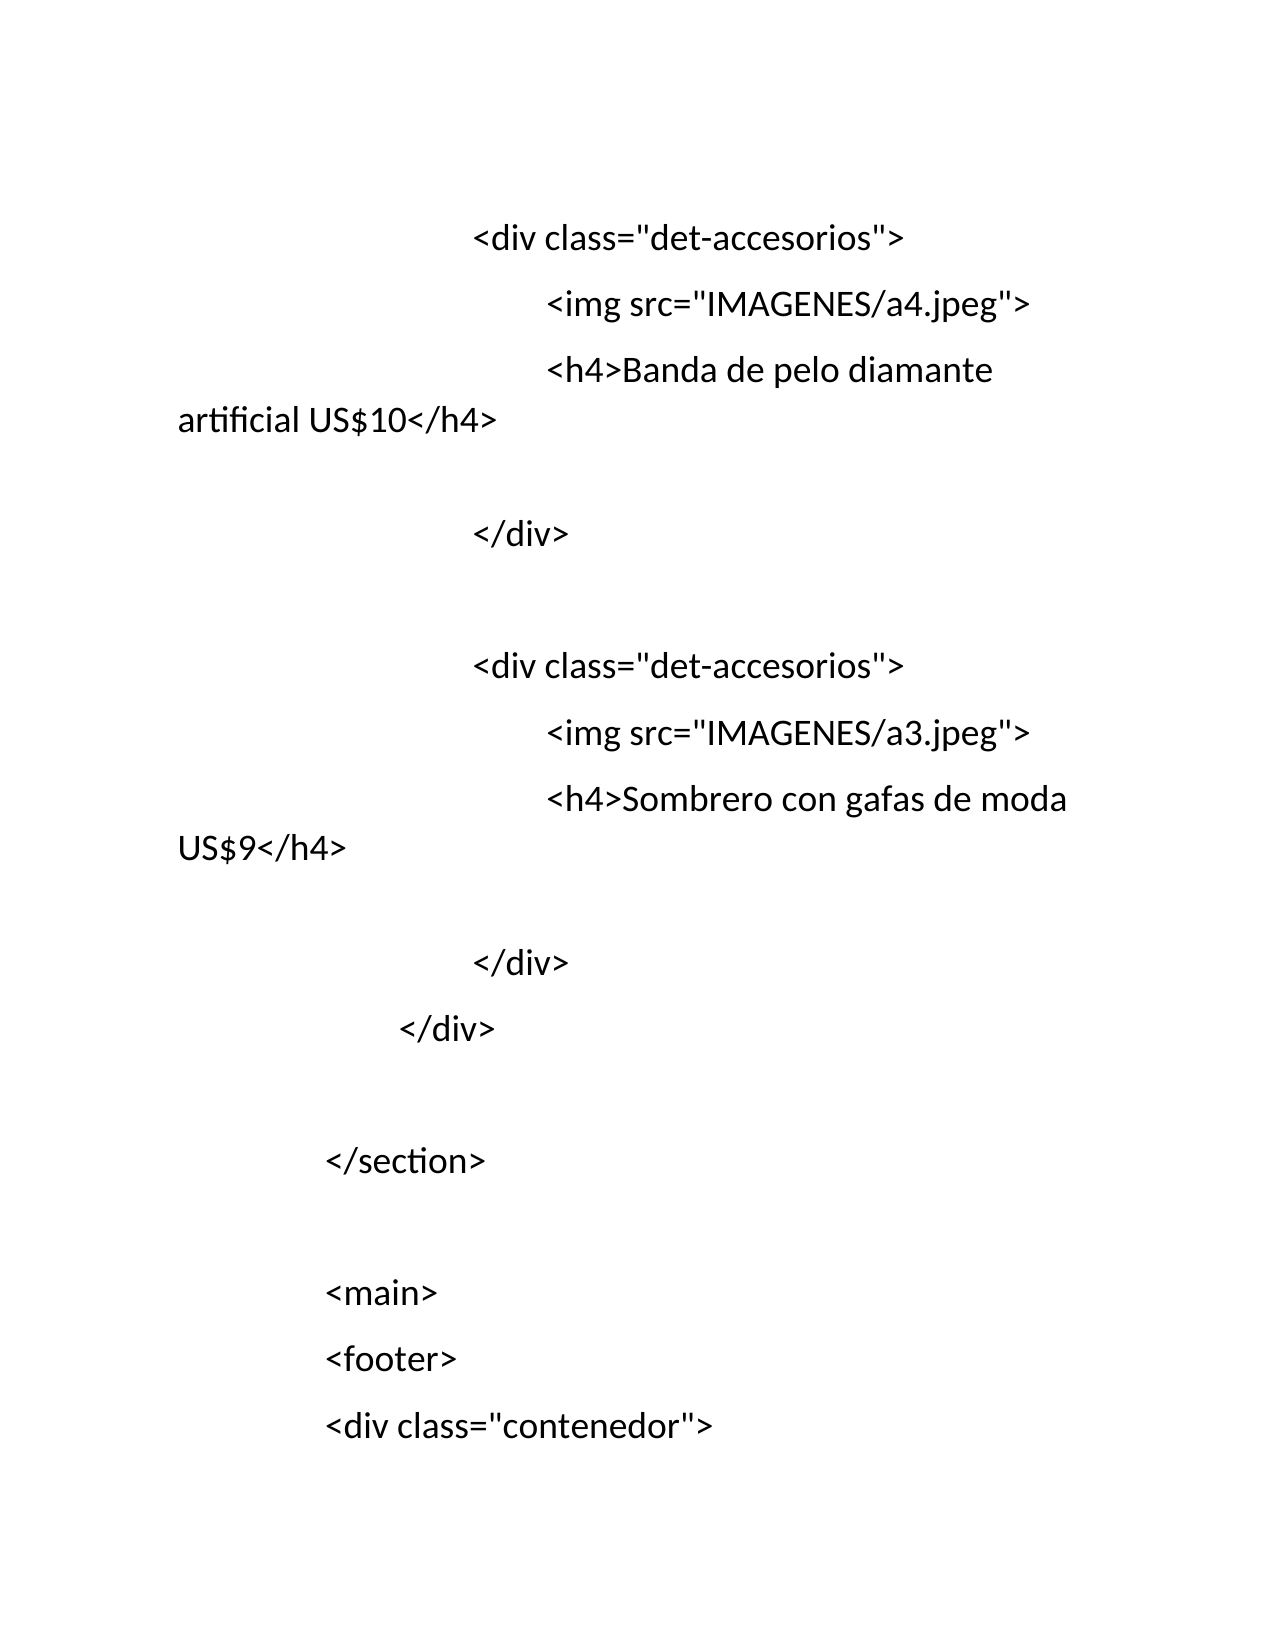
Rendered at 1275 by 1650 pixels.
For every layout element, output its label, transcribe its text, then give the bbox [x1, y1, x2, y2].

text <h4>Sombrero con gafas de moda US$9</h4> [177, 774, 1098, 870]
text <img src="IMAGENES/a4.jpeg"> [177, 280, 1098, 326]
text <footer> [177, 1335, 1098, 1381]
text <main> [177, 1269, 1098, 1315]
text </section> [177, 1137, 1098, 1183]
text </div> [177, 510, 1098, 556]
text <div class="det-accesorios"> [177, 642, 1098, 688]
text </div> [177, 1005, 1098, 1051]
text </div> [177, 938, 1098, 984]
text <h4>Banda de pelo diamante artificial US$10</h4> [177, 346, 1098, 441]
text <img src="IMAGENES/a3.jpeg"> [177, 708, 1098, 754]
text <div class="det-accesorios"> [177, 214, 1098, 259]
text <div class="contenedor"> [177, 1402, 1098, 1447]
